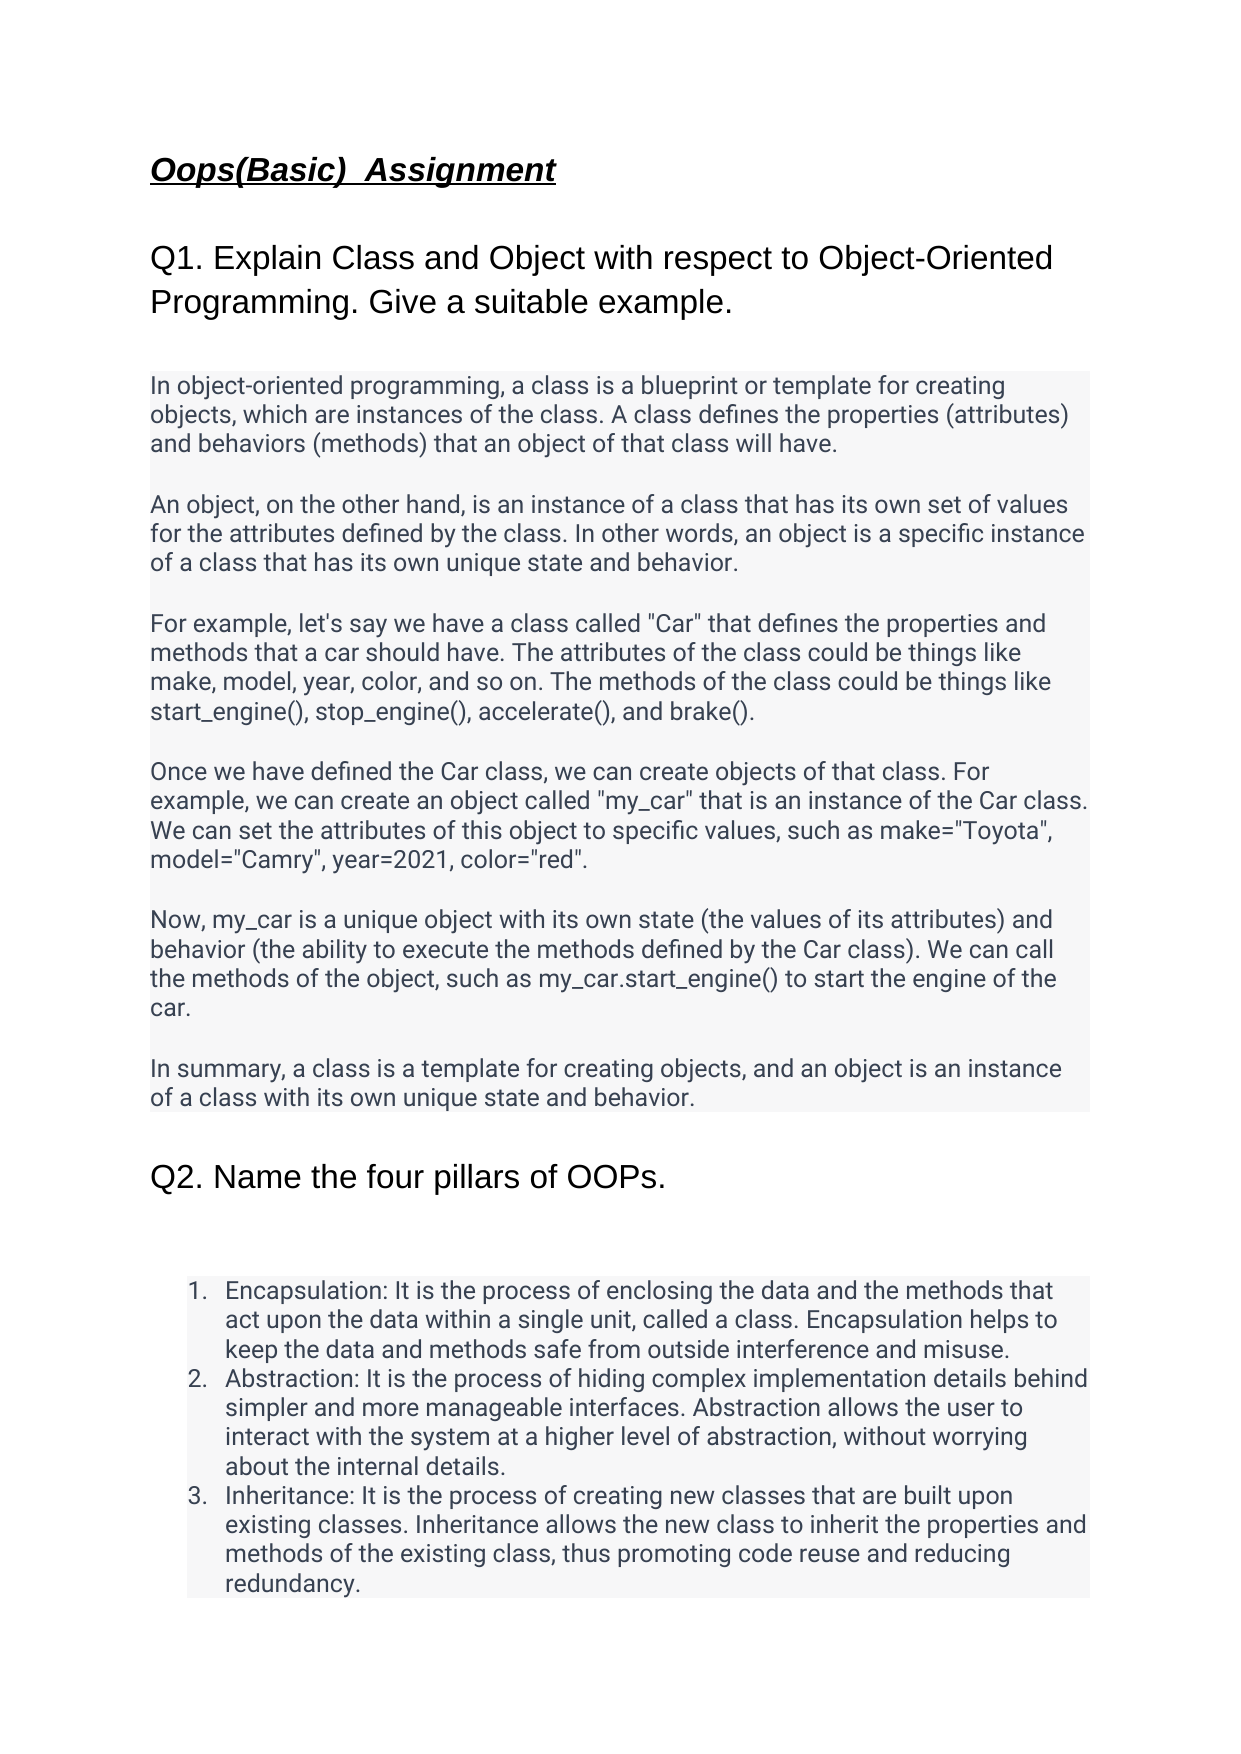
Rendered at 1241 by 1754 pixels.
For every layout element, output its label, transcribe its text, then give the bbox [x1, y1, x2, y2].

list Abstraction: It is the process of hiding complex implementation details behind simpler and more manageable interfaces. Abstraction allows the user to interact with the system at a higher level of abstraction, without worrying about the internal details. [187, 1364, 1090, 1481]
text Once we have defined the Car class, we can create objects of that class. For example, we can create an object called "my_car" that is an instance of the Car class. We can set the attributes of this object to specific values, such as make="Toyota", model="Camry", year=2021, color="red". [150, 757, 1090, 874]
text In summary, a class is a template for creating objects, and an object is an instance of a class with its own unique state and behavior. [150, 1054, 1090, 1112]
text Oops(Basic) Assignment [150, 150, 1090, 188]
text Q1. Explain Class and Object with respect to Object-Oriented Programming. Give a suitable example. [150, 238, 1090, 321]
text In object-oriented programming, a class is a blueprint or template for creating objects, which are instances of the class. A class defines the properties (attributes) and behaviors (methods) that an object of that class will have. [150, 371, 1090, 459]
text For example, let's say we have a class called "Car" that defines the properties and methods that a car should have. The attributes of the class could be things like make, model, year, color, and so on. The methods of the class could be things like start_engine(), stop_engine(), accelerate(), and brake(). [150, 609, 1090, 726]
list Inheritance: It is the process of creating new classes that are built upon existing classes. Inheritance allows the new class to inherit the properties and methods of the existing class, thus promoting code reuse and reducing redundancy. [187, 1481, 1090, 1598]
list Encapsulation: It is the process of enclosing the data and the methods that act upon the data within a single unit, called a class. Encapsulation helps to keep the data and methods safe from outside interference and misuse. [187, 1276, 1090, 1364]
text An object, on the other hand, is an instance of a class that has its own set of values for the attributes defined by the class. In other words, an object is a specific instance of a class that has its own unique state and behavior. [150, 490, 1090, 578]
text Q2. Name the four pillars of OOPs. [150, 1157, 1090, 1195]
text Now, my_car is a unique object with its own state (the values of its attributes) and behavior (the ability to execute the methods defined by the Car class). We can call the methods of the object, such as my_car.start_engine() to start the engine of the car. [150, 906, 1090, 1023]
